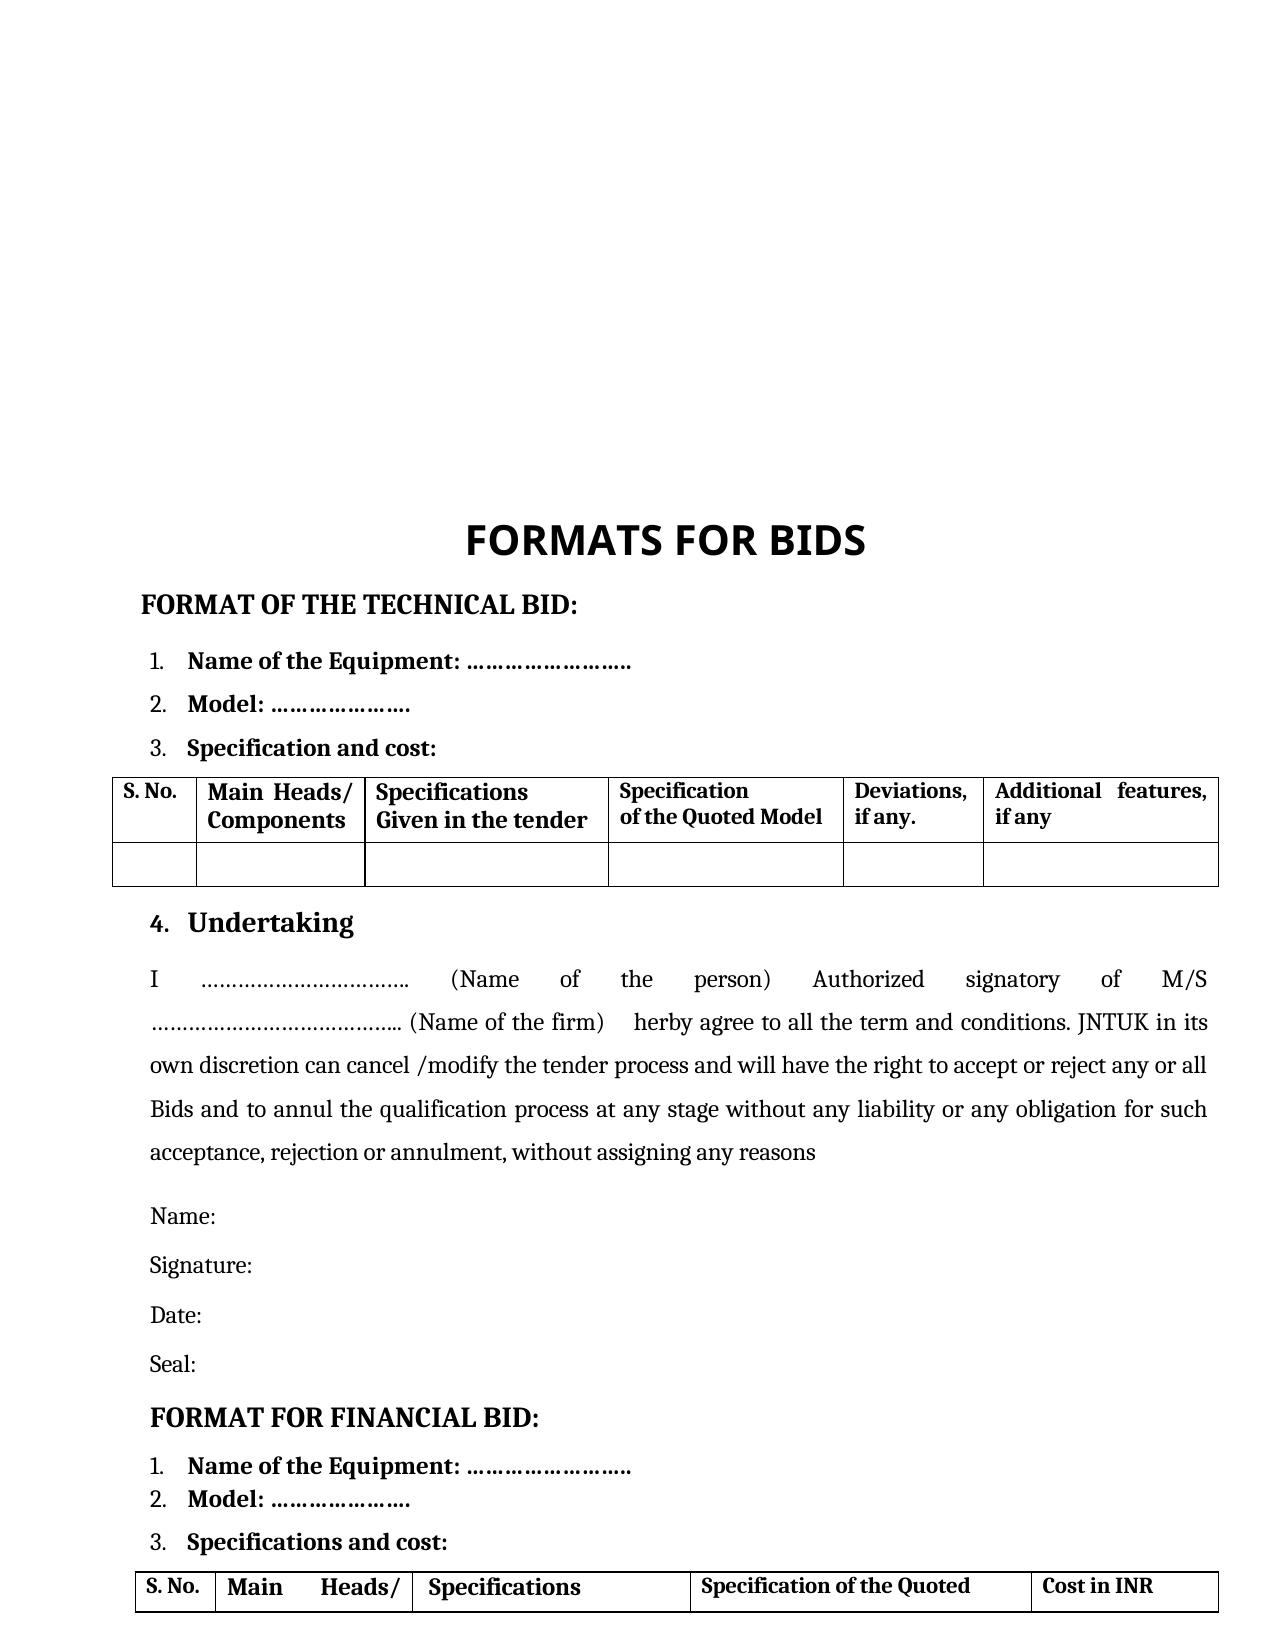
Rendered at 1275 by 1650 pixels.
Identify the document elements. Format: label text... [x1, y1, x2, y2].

table_header Specification of the Quoted Model [609, 778, 843, 842]
text FORMATS FOR BIDS [150, 511, 1181, 568]
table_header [413, 1573, 690, 1611]
list Name of the Equipment: …………………….. [150, 647, 1181, 676]
list Specification and cost: [150, 733, 1181, 762]
text Seal: [150, 1350, 1181, 1379]
list Specifications and cost: [150, 1528, 1181, 1557]
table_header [216, 1573, 412, 1611]
table_header Specifications Given in the tender [366, 778, 608, 842]
table_cell [113, 843, 196, 886]
list Model: …………………. [150, 1485, 1181, 1514]
table_header Deviations, if any. [844, 778, 983, 842]
table_cell [197, 843, 364, 886]
table_header Main Heads/ Components [197, 778, 364, 842]
list Model: …………………. [150, 690, 1181, 719]
table_cell [844, 843, 983, 886]
table_cell [366, 843, 608, 886]
list Name of the Equipment: …………………….. [150, 1452, 1181, 1481]
text Name: [150, 1202, 1181, 1230]
table_cell [984, 843, 1218, 886]
table_header Additional features, if any [984, 778, 1218, 842]
table_header S. No. [136, 1573, 215, 1611]
table_header Cost in INR [1032, 1573, 1218, 1611]
text Signature: [150, 1251, 1181, 1280]
text FORMAT OF THE TECHNICAL BID: [141, 588, 1181, 621]
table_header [691, 1573, 1031, 1611]
table_cell [609, 843, 843, 886]
text FORMAT FOR FINANCIAL BID: [150, 1400, 1181, 1435]
table_header S. No. [113, 778, 196, 842]
list Undertaking [150, 906, 1181, 939]
text Date: [150, 1301, 1181, 1329]
